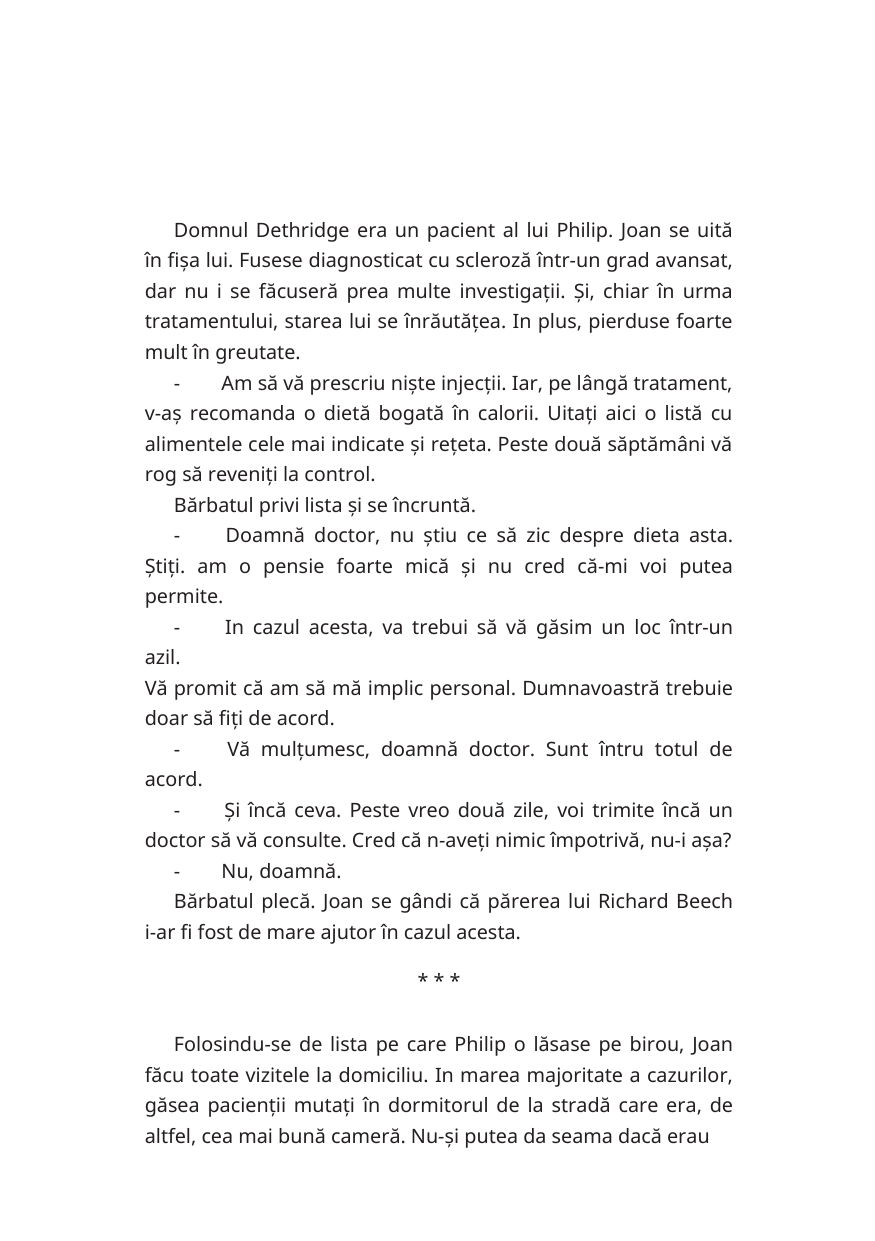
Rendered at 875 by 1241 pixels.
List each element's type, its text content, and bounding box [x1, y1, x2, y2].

text Bărbatul plecă. Joan se gândi că părerea lui Richard Beech i-ar fi fost de mare ajutor în cazul acesta. [144, 884, 733, 946]
list Şi încă ceva. Peste vreo două zile, voi trimite încă un doctor să vă consulte. Cred că n-aveţi nimic împotrivă, nu-i aşa? [144, 793, 733, 854]
text Domnul Dethridge era un pacient al lui Philip. Joan se uită în fişa lui. Fusese diagnosticat cu scleroză într-un grad avansat, dar nu i se făcuseră prea multe investigaţii. Şi, chiar în urma tratamentului, starea lui se înrăutăţea. In plus, pierduse foarte mult în greutate. [144, 213, 733, 366]
list Vă mulţumesc, doamnă doctor. Sunt întru totul de acord. [144, 732, 733, 793]
list Am să vă prescriu nişte injecţii. Iar, pe lângă tratament, v-aş recomanda o dietă bogată în calorii. Uitaţi aici o listă cu alimentele cele mai indicate şi reţeta. Peste două săptămâni vă rog să reveniţi la control. [144, 366, 733, 488]
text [144, 1027, 733, 1149]
text Bărbatul privi lista şi se încruntă. [144, 488, 736, 518]
list Nu, doamnă. [144, 854, 736, 884]
list Doamnă doctor, nu ştiu ce să zic despre dieta asta. Ştiţi. am o pensie foarte mică şi nu cred că-mi voi putea permite. [144, 518, 733, 610]
text * * * [142, 973, 736, 993]
list In cazul acesta, va trebui să vă găsim un loc într-un azil. Vă promit că am să mă implic personal. Dumnavoastră trebuie doar să fiţi de acord. [144, 610, 733, 732]
